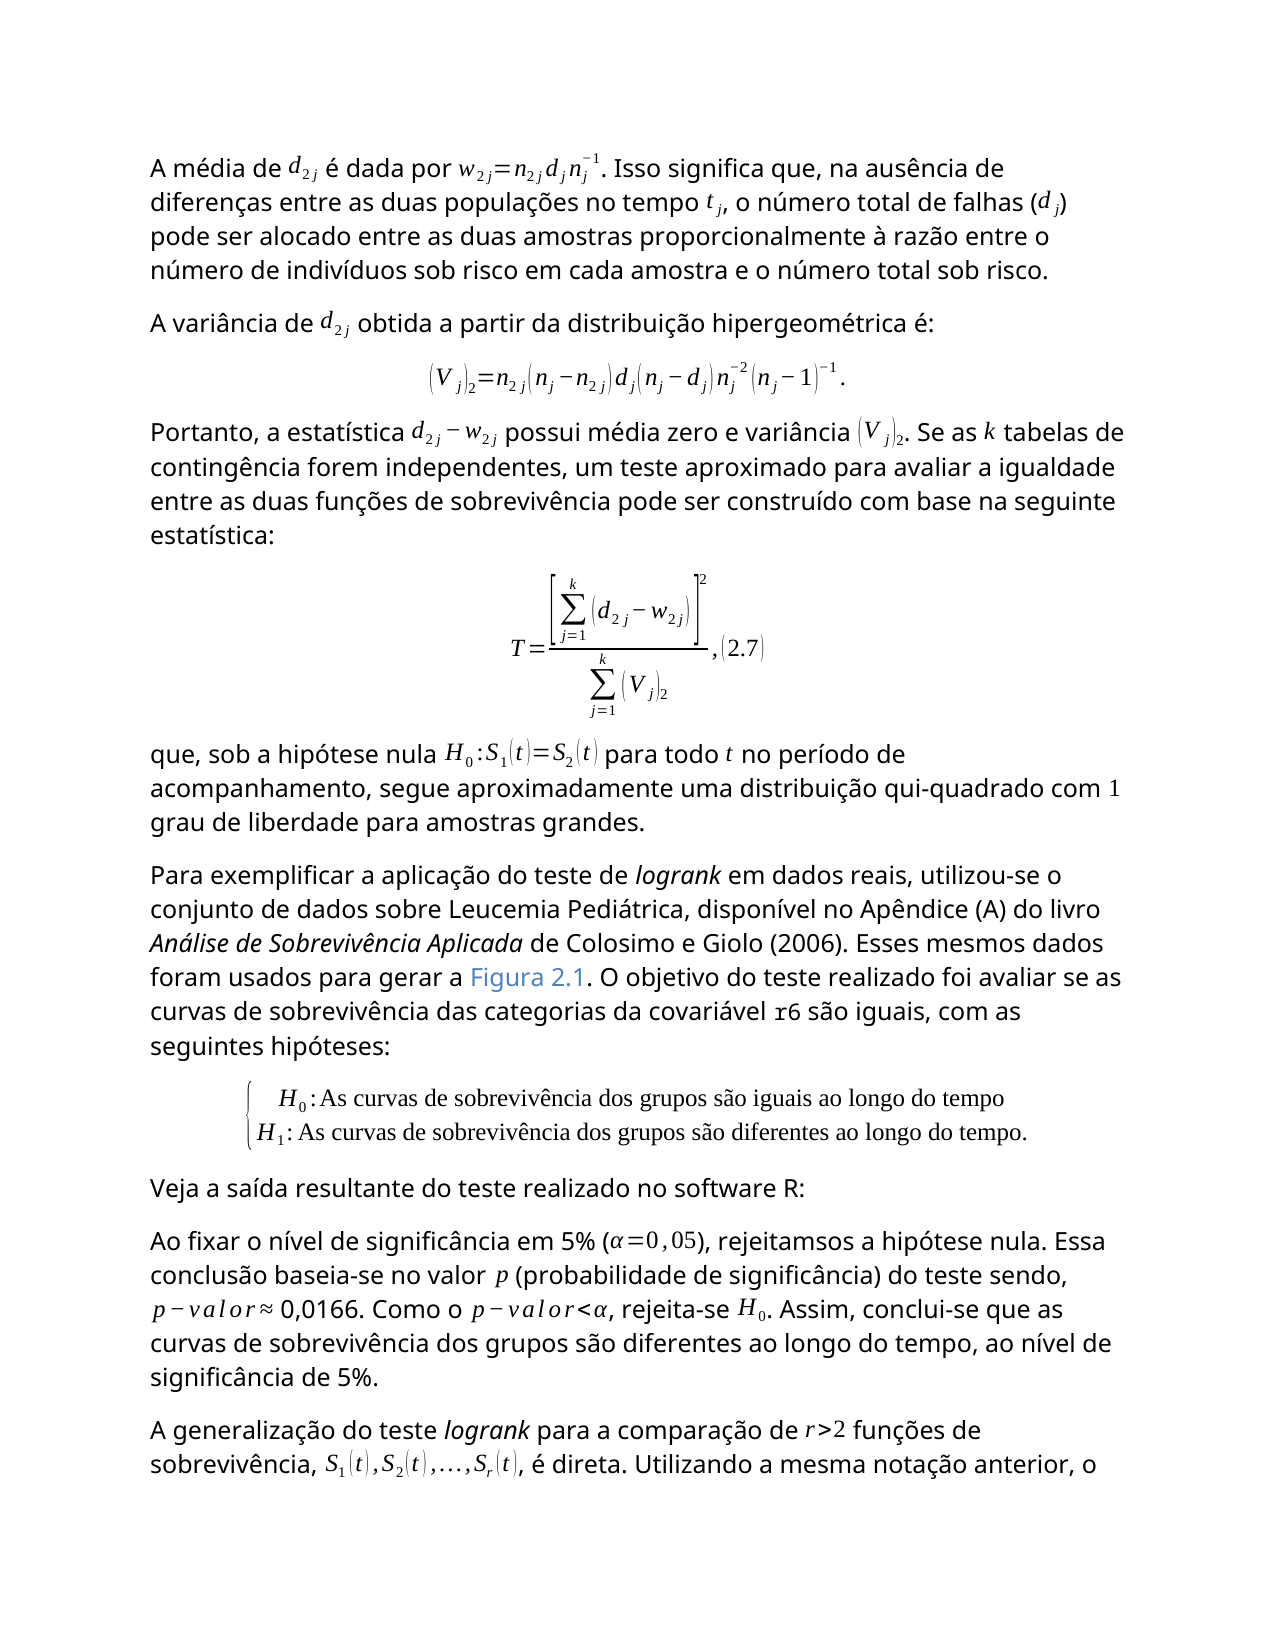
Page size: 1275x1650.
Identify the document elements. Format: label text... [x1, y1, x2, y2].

text que, sob a hipótese nula para todo no período de acompanhamento, segue aproximadamente uma distribuição qui-quadrado com grau de liberdade para amostras grandes. [150, 737, 1125, 839]
text Para exemplificar a aplicação do teste de logrank em dados reais, utilizou-se o conjunto de dados sobre Leucemia Pediátrica, disponível no Apêndice (A) do livro Análise de Sobrevivência Aplicada de Colosimo e Giolo (2006). Esses mesmos dados foram usados para gerar a Figura 2.1. O objetivo do teste realizado foi avaliar se as curvas de sobrevivência das categorias da covariável r6 são iguais, com as seguintes hipóteses: [150, 858, 1125, 1062]
text A média de é dada por . Isso significa que, na ausência de diferenças entre as duas populações no tempo , o número total de falhas () pode ser alocado entre as duas amostras proporcionalmente à razão entre o número de indivíduos sob risco em cada amostra e o número total sob risco. [150, 150, 1125, 287]
text Veja a saída resultante do teste realizado no software R: [150, 1171, 1125, 1205]
text Ao fixar o nível de significância em 5% (), rejeitamsos a hipótese nula. Essa conclusão baseia-se no valor (probabilidade de significância) do teste sendo, 0,0166. Como o , rejeita-se . Assim, conclui-se que as curvas de sobrevivência dos grupos são diferentes ao longo do tempo, ao nível de significância de 5%. [150, 1224, 1125, 1394]
text A variância de obtida a partir da distribuição hipergeométrica é: [150, 306, 1125, 340]
text Portanto, a estatística possui média zero e variância . Se as tabelas de contingência forem independentes, um teste aproximado para avaliar a igualdade entre as duas funções de sobrevivência pode ser construído com base na seguinte estatística: [150, 415, 1125, 552]
